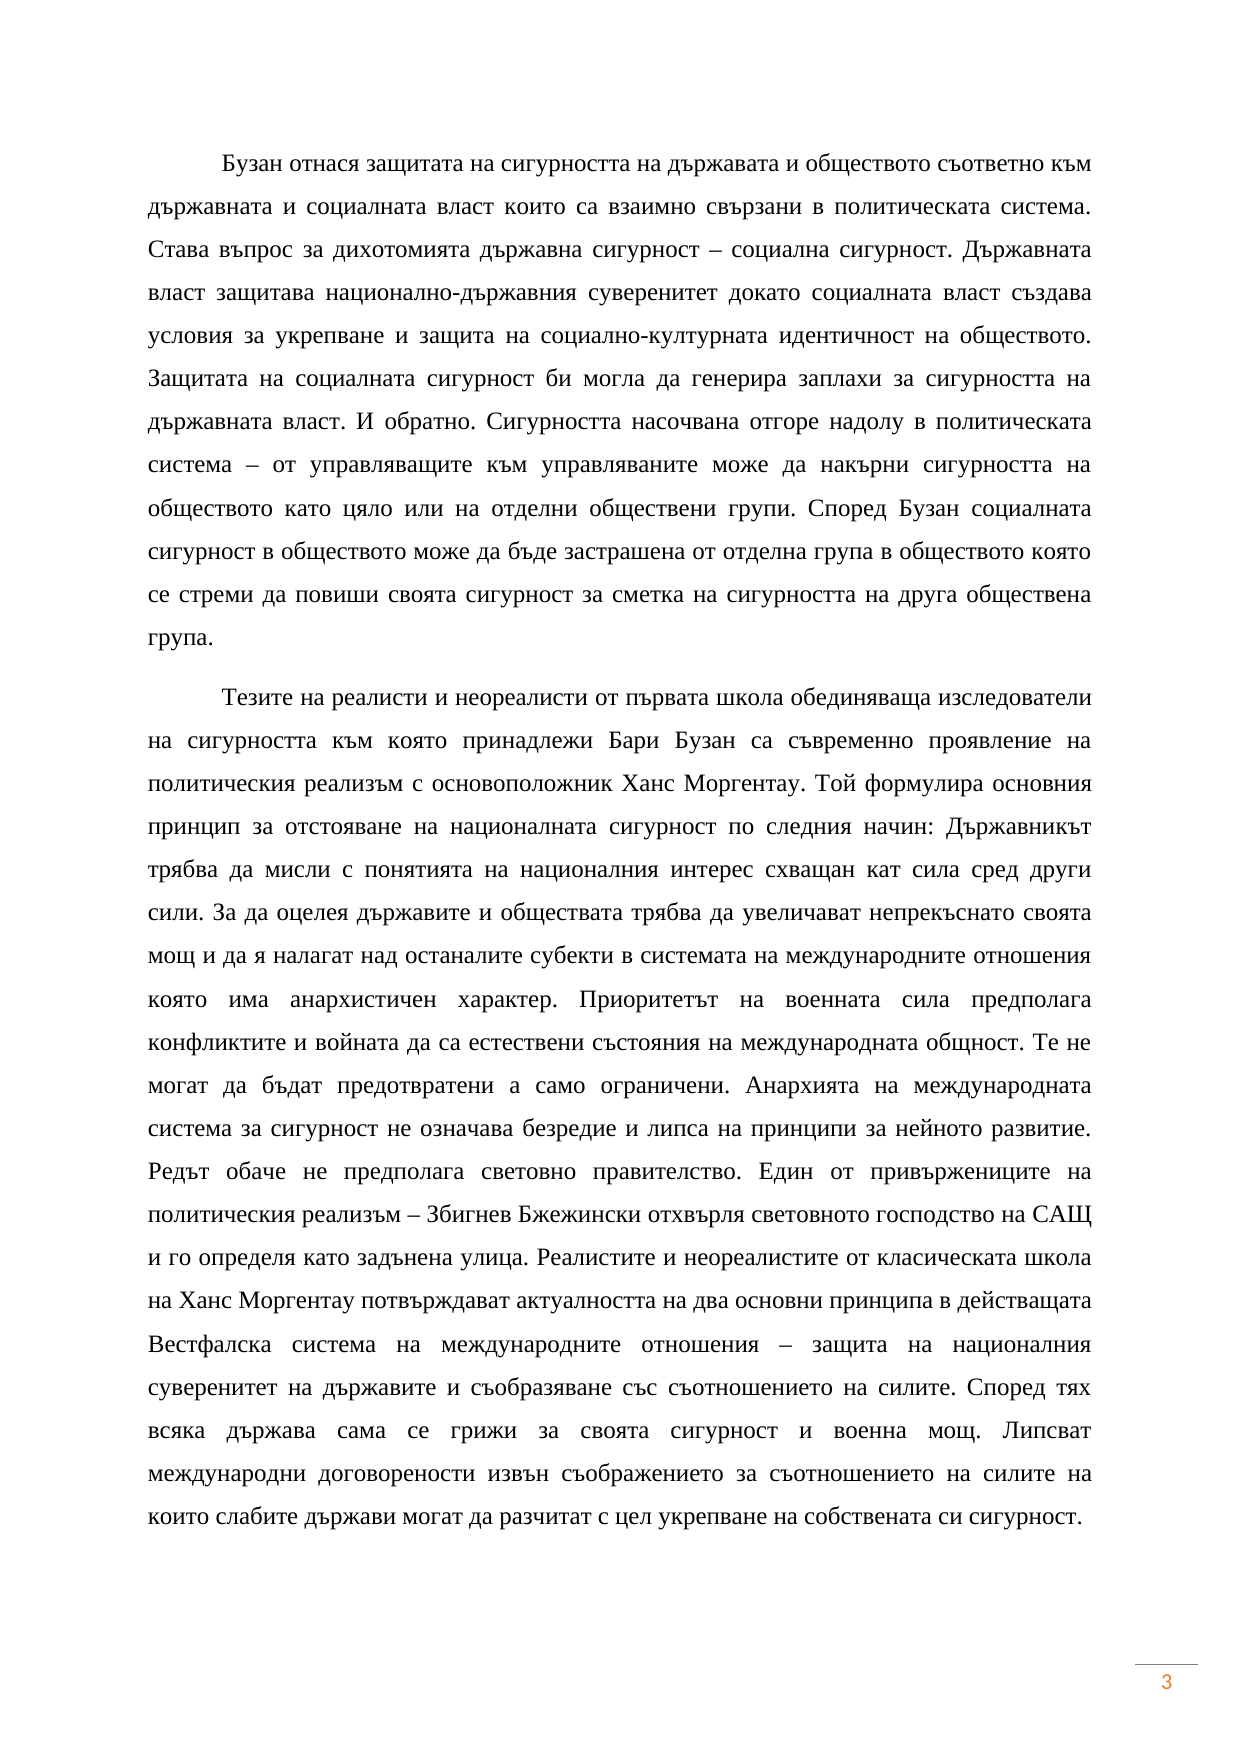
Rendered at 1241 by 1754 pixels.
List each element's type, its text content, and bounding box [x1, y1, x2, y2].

text Тезите на реалисти и неореалисти от първата школа обединяваща изследователи на сигурността към която принадлежи Бари Бузан са съвременно проявление на политическия реализъм с основоположник Ханс Моргентау. Той формулира основния принцип за отстояване на националната сигурност по следния начин: Държавникът трябва да мисли с понятията на националния интерес схващан кат сила сред други сили. За да оцелея държавите и обществата трябва да увеличават непрекъснато своята мощ и да я налагат над останалите субекти в системата на международните отношения която има анархистичен характер. Приоритетът на военната сила предполага конфликтите и войната да са естествени състояния на международната общност. Те не могат да бъдат предотвратени а само ограничени. Анархията на международната система за сигурност не означава безредие и липса на принципи за нейното развитие. Редът обаче не предполага световно правителство. Един от привържениците на политическия реализъм – Збигнев Бжежински отхвърля световното господство на САЩ и го определя като задънена улица. Реалистите и неореалистите от класическата школа на Ханс Моргентау потвърждават актуалността на два основни принципа в действащата Вестфалска система на международните отношения – защита на националния суверенитет на държавите и съобразяване със съотношението на силите. Според тях всяка държава сама се грижи за своята сигурност и военна мощ. Липсват международни договорености извън съображението за съотношението на силите на които слабите държави могат да разчитат с цел укрепване на собствената си сигурност. [148, 682, 1093, 1530]
text Бузан отнася защитата на сигурността на държавата и обществото съответно към държавната и социалната власт които са взаимно свързани в политическата система. Става въпрос за дихотомията държавна сигурност – социална сигурност. Държавната власт защитава национално-държавния суверенитет докато социалната власт създава условия за укрепване и защита на социално-културната идентичност на обществото. Защитата на социалната сигурност би могла да генерира заплахи за сигурността на държавната власт. И обратно. Сигурността насочвана отгоре надолу в политическата система – от управляващите към управляваните може да накърни сигурността на обществото като цяло или на отделни обществени групи. Според Бузан социалната сигурност в обществото може да бъде застрашена от отделна група в обществото която се стреми да повиши своята сигурност за сметка на сигурността на друга обществена група. [148, 148, 1093, 651]
